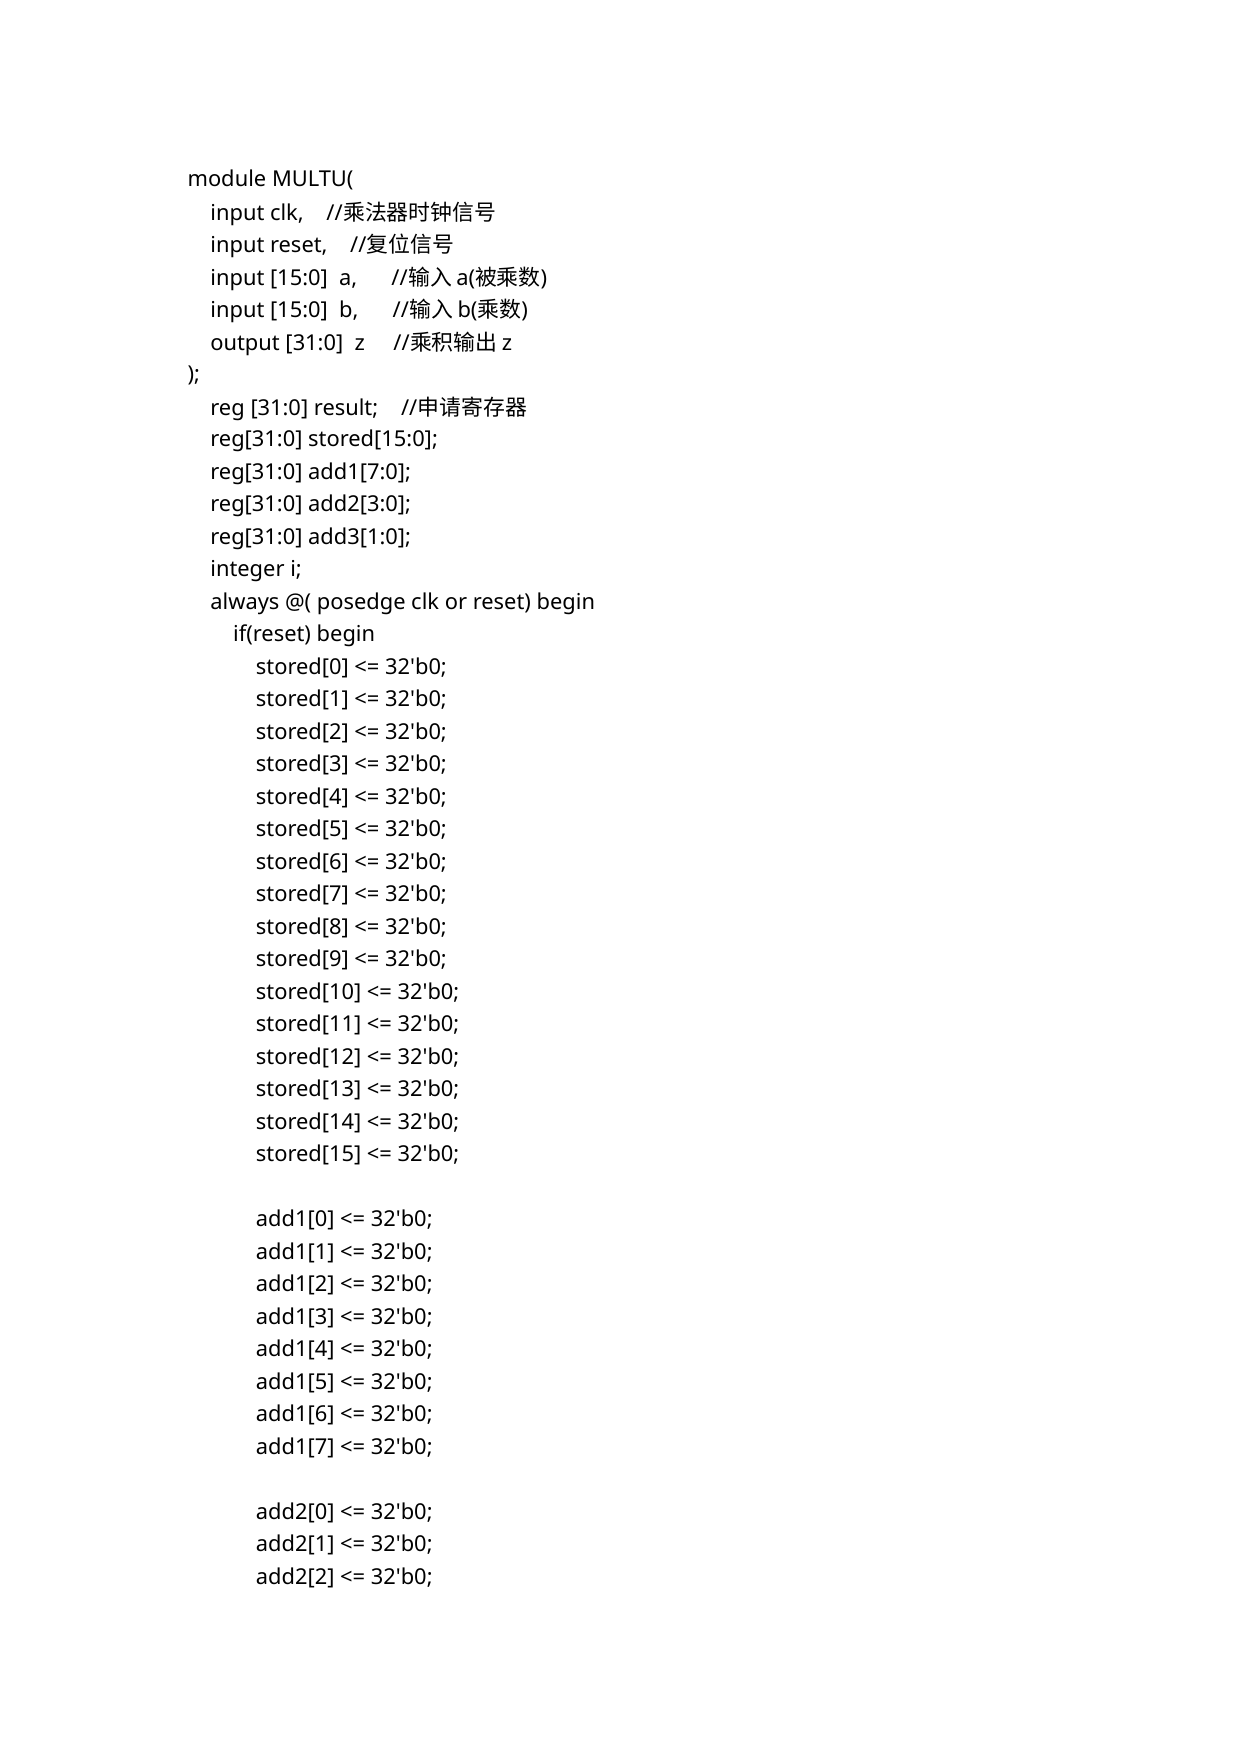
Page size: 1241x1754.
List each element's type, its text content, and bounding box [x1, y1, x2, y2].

text stored[3] <= 32'b0; [187, 747, 1053, 779]
text reg[31:0] stored[15:0]; [187, 422, 1053, 454]
text add1[2] <= 32'b0; [187, 1267, 1053, 1299]
text always @( posedge clk or reset) begin [187, 584, 1053, 617]
text integer i; [187, 552, 1053, 584]
text stored[1] <= 32'b0; [187, 682, 1053, 714]
text reg[31:0] add2[3:0]; [187, 487, 1053, 519]
text add1[5] <= 32'b0; [187, 1364, 1053, 1397]
text add2[1] <= 32'b0; [187, 1527, 1053, 1559]
text stored[7] <= 32'b0; [187, 877, 1053, 909]
text add1[6] <= 32'b0; [187, 1397, 1053, 1429]
text stored[4] <= 32'b0; [187, 779, 1053, 812]
text reg[31:0] add3[1:0]; [187, 519, 1053, 552]
text stored[5] <= 32'b0; [187, 812, 1053, 844]
text input clk, //乘法器时钟信号 [187, 194, 1053, 227]
text stored[12] <= 32'b0; [187, 1039, 1053, 1072]
text input [15:0] a, //输入a(被乘数) [187, 259, 1053, 292]
text stored[0] <= 32'b0; [187, 649, 1053, 682]
text add1[0] <= 32'b0; [187, 1202, 1053, 1234]
text stored[8] <= 32'b0; [187, 909, 1053, 942]
text input [15:0] b, //输入b(乘数) [187, 292, 1053, 324]
text input reset, //复位信号 [187, 227, 1053, 259]
text stored[2] <= 32'b0; [187, 714, 1053, 747]
text reg[31:0] add1[7:0]; [187, 454, 1053, 487]
text add1[7] <= 32'b0; [187, 1429, 1053, 1462]
text ); [187, 357, 1053, 389]
text add1[3] <= 32'b0; [187, 1299, 1053, 1332]
text add2[0] <= 32'b0; [187, 1494, 1053, 1527]
text if(reset) begin [187, 617, 1053, 649]
text module MULTU( [187, 162, 1053, 194]
text stored[15] <= 32'b0; [187, 1137, 1053, 1169]
text add2[2] <= 32'b0; [187, 1559, 1053, 1592]
text stored[11] <= 32'b0; [187, 1007, 1053, 1039]
text output [31:0] z //乘积输出z [187, 324, 1053, 357]
text reg [31:0] result; //申请寄存器 [187, 389, 1053, 422]
text stored[14] <= 32'b0; [187, 1104, 1053, 1137]
text add1[1] <= 32'b0; [187, 1234, 1053, 1267]
text add1[4] <= 32'b0; [187, 1332, 1053, 1364]
text stored[9] <= 32'b0; [187, 942, 1053, 974]
text stored[10] <= 32'b0; [187, 974, 1053, 1007]
text stored[13] <= 32'b0; [187, 1072, 1053, 1104]
text stored[6] <= 32'b0; [187, 844, 1053, 877]
